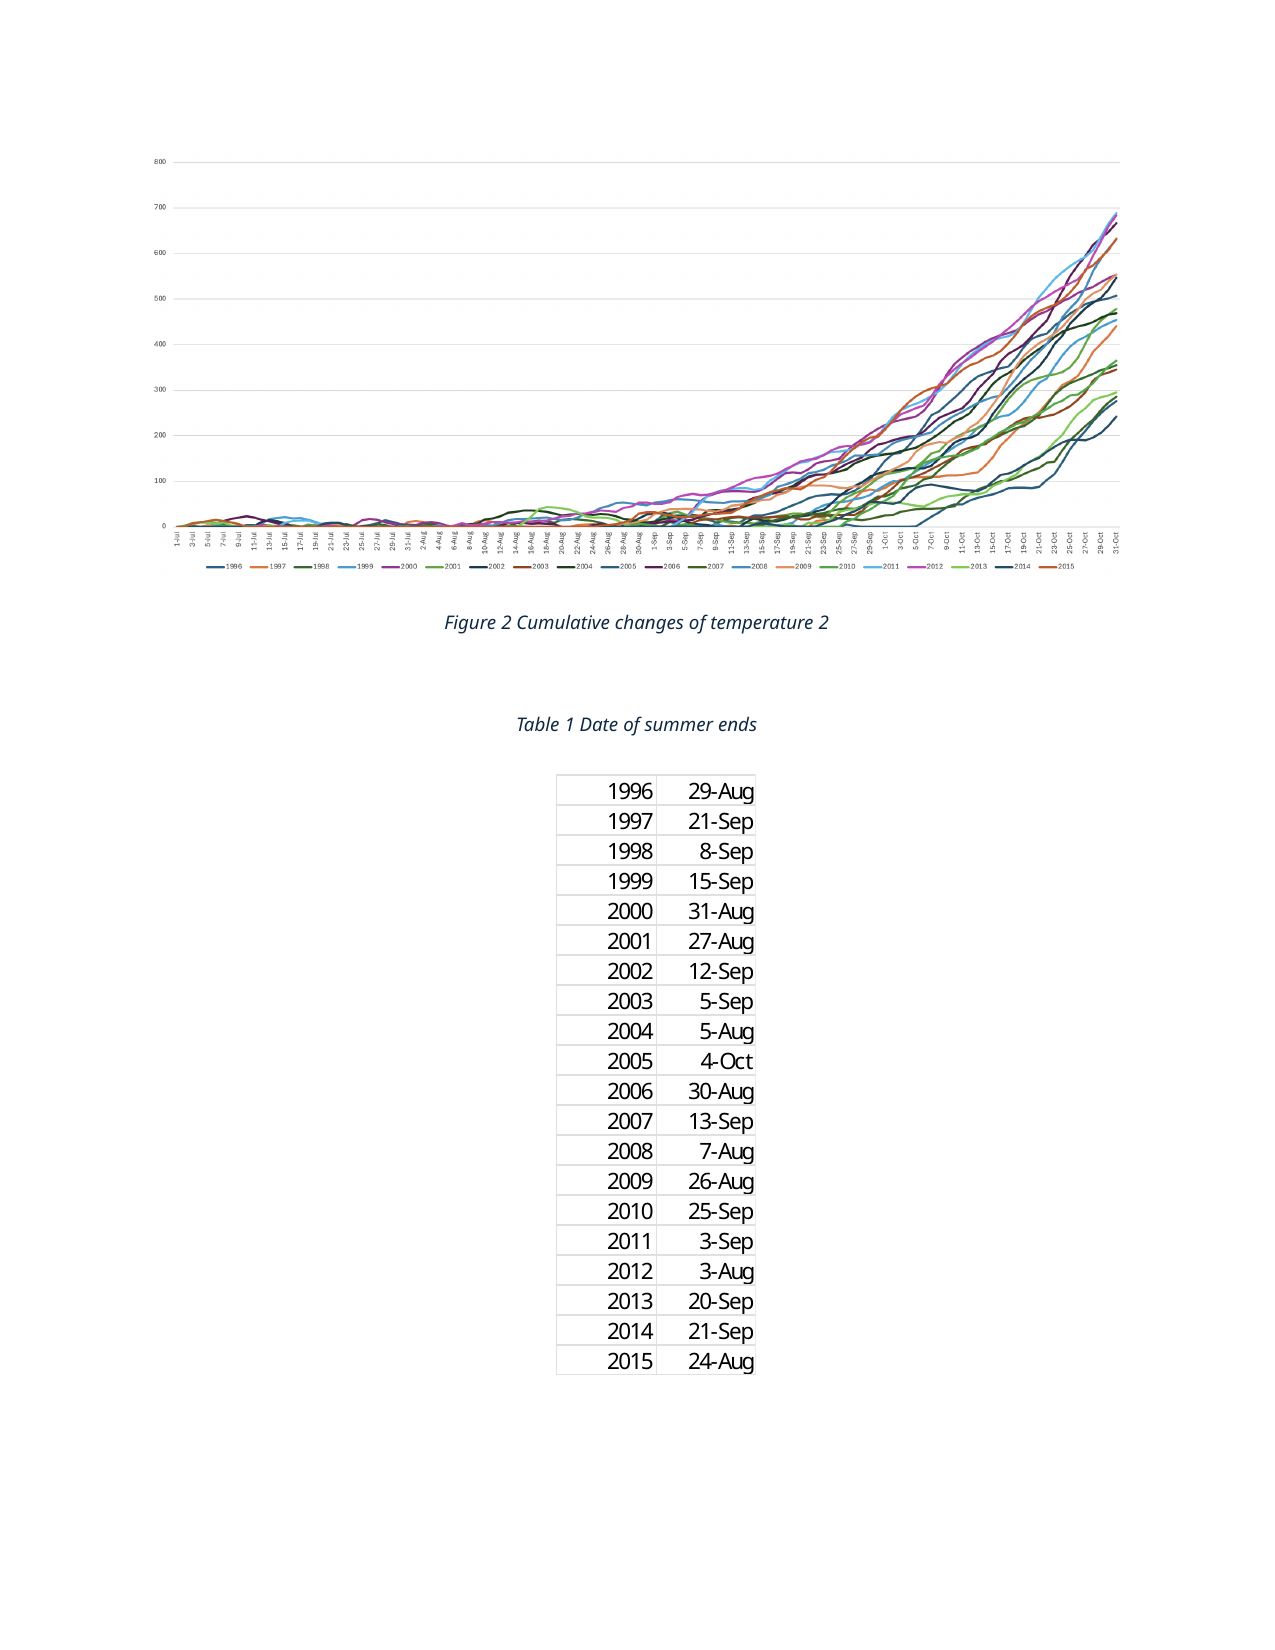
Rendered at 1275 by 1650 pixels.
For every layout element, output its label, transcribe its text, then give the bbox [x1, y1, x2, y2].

picture [150, 150, 1125, 576]
